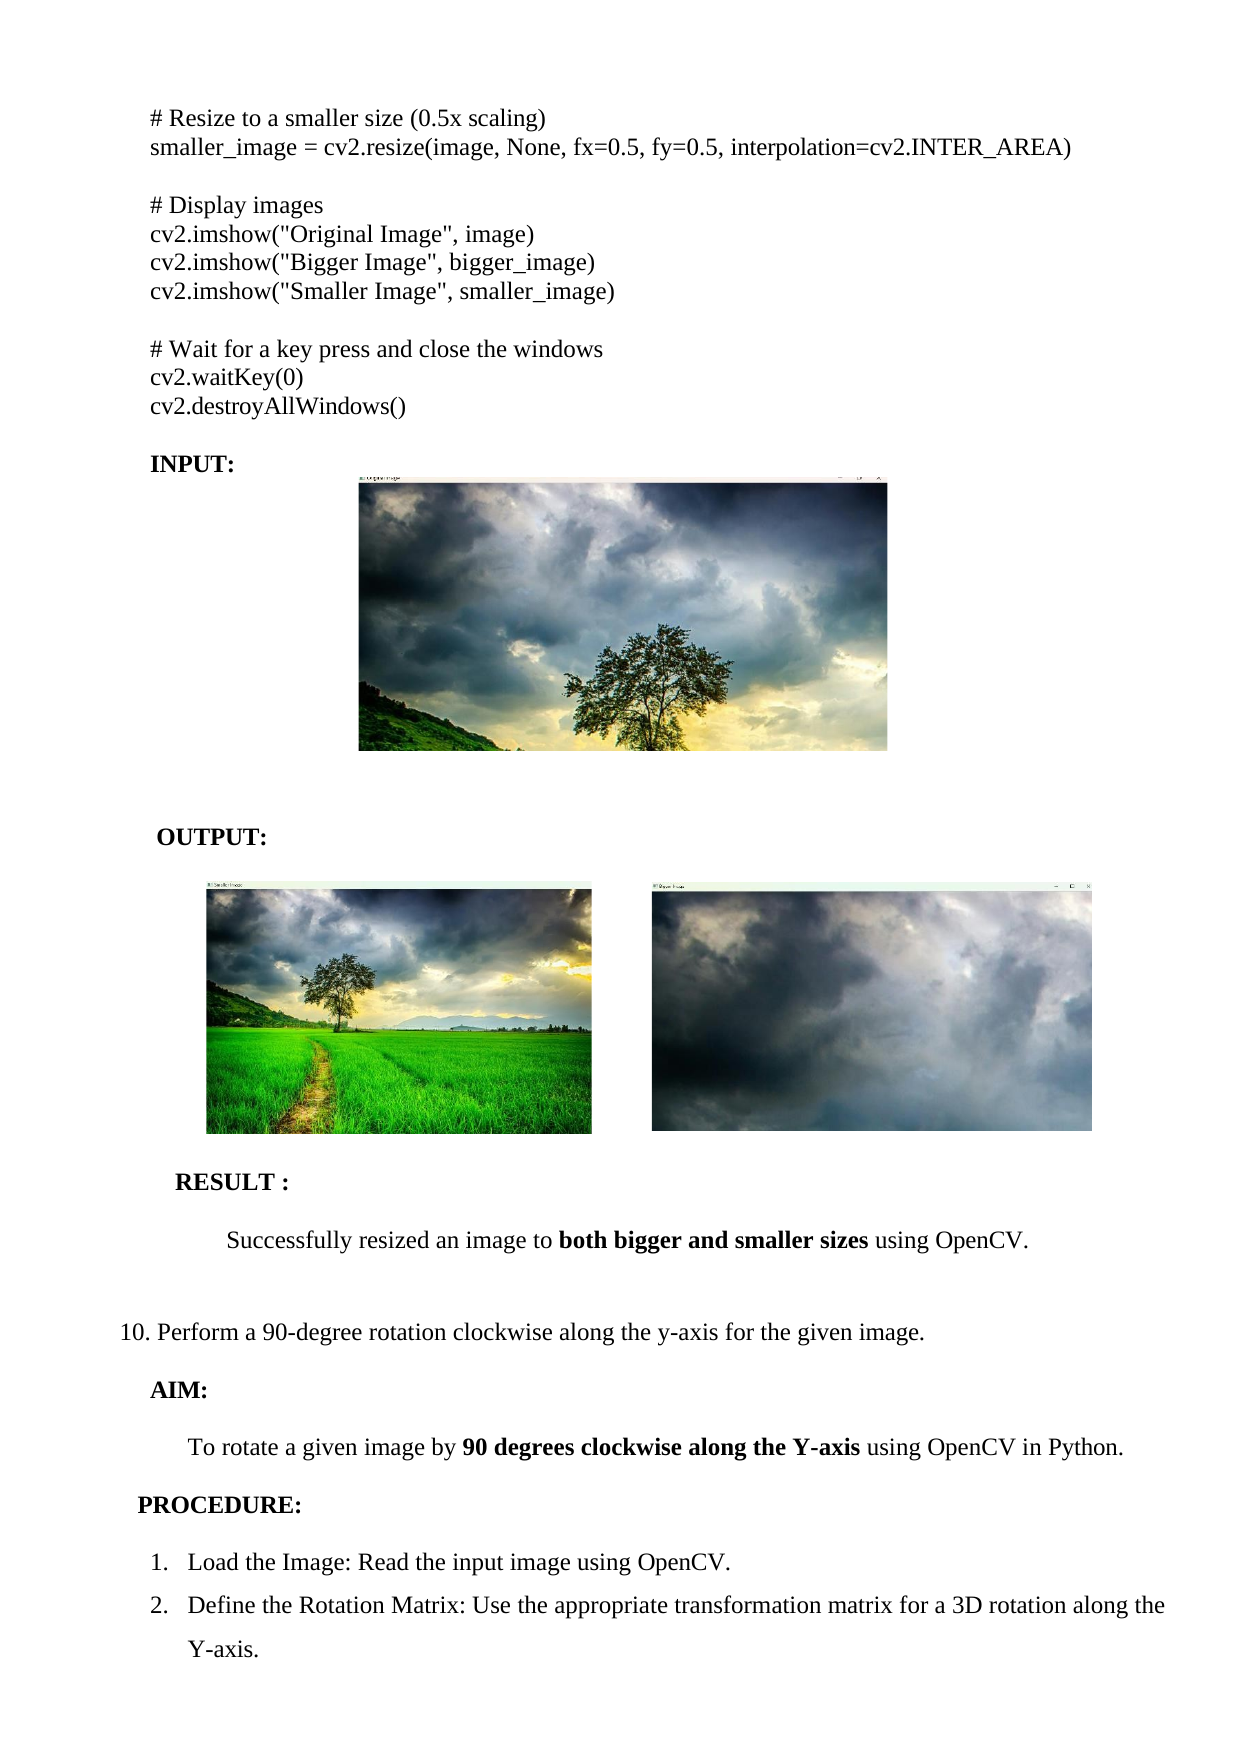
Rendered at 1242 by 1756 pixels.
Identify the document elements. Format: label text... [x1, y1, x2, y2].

text # Display images cv2.imshow("Original Image", image) [150, 190, 536, 247]
picture [358, 477, 888, 751]
text # Resize to a smaller size (0.5x scaling) [150, 103, 1227, 132]
text Successfully resized an image to both bigger and smaller sizes using OpenCV. [28, 1225, 1227, 1254]
text INPUT: [150, 449, 1227, 477]
text To rotate a given image by 90 degrees clockwise along the Y-axis using OpenCV in Python. [187, 1432, 1227, 1461]
text RESULT : [175, 1167, 1227, 1196]
list Load the Image: Read the input image using OpenCV. [150, 1547, 1227, 1576]
subtitle PROCEDURE: [137, 1490, 1227, 1519]
list Define the Rotation Matrix: Use the appropriate transformation matrix for a 3D rotation along the Y-axis. [150, 1591, 1169, 1662]
subtitle AIM: [150, 1375, 1227, 1404]
text # Wait for a key press and close the windows cv2.waitKey(0) [150, 334, 700, 391]
text cv2.destroyAllWindows() [150, 391, 1227, 420]
text smaller_image = cv2.resize(image, None, fx=0.5, fy=0.5, interpolation=cv2.INTER_AREA) [150, 132, 1227, 161]
text cv2.imshow("Bigger Image", bigger_image) cv2.imshow("Smaller Image", smaller_image) [150, 247, 700, 305]
picture [651, 882, 1092, 1131]
picture [206, 881, 592, 1134]
text OUTPUT: [156, 822, 1227, 851]
list Perform a 90-degree rotation clockwise along the y-axis for the given image. [119, 1317, 1227, 1346]
